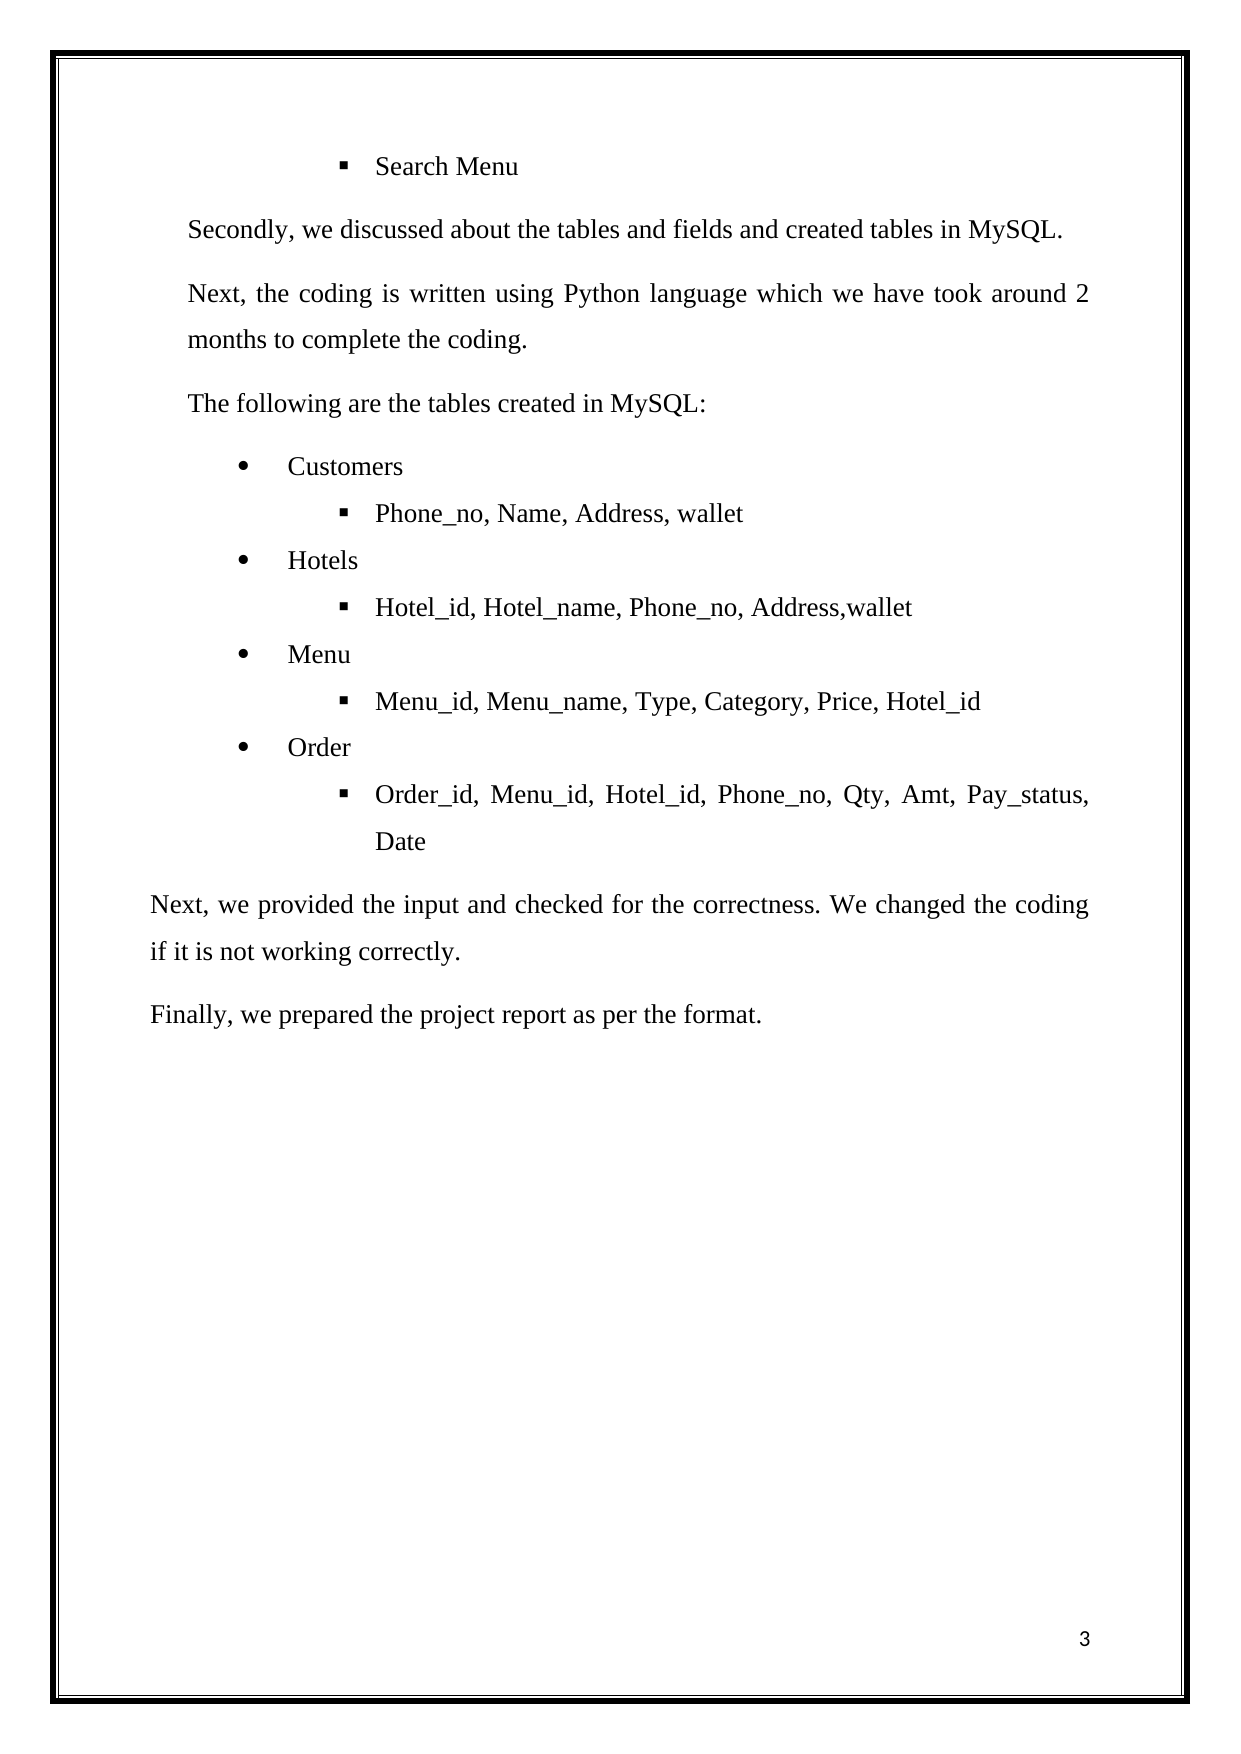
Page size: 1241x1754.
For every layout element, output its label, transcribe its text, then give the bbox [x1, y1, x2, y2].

list Hotels [239, 544, 1090, 575]
list Menu_id, Menu_name, Type, Category, Price, Hotel_id [337, 684, 1090, 716]
list Search Menu [337, 150, 1090, 181]
list Phone_no, Name, Address, wallet [337, 497, 1090, 528]
list Order [239, 731, 1090, 763]
list Order_id, Menu_id, Hotel_id, Phone_no, Qty, Amt, Pay_status, Date [337, 778, 1090, 856]
list Customers [239, 450, 1090, 481]
text Finally, we prepared the project report as per the format. [150, 998, 1090, 1029]
list Menu [239, 638, 1090, 669]
text Secondly, we discussed about the tables and fields and created tables in MySQL. [187, 213, 1090, 245]
text The following are the tables created in MySQL: [187, 387, 1090, 418]
text Next, the coding is written using Python language which we have took around 2 months to complete the coding. [187, 277, 1090, 355]
text Next, we provided the input and checked for the correctness. We changed the coding if it is not working correctly. [150, 888, 1090, 966]
list Hotel_id, Hotel_name, Phone_no, Address,wallet [337, 591, 1090, 622]
